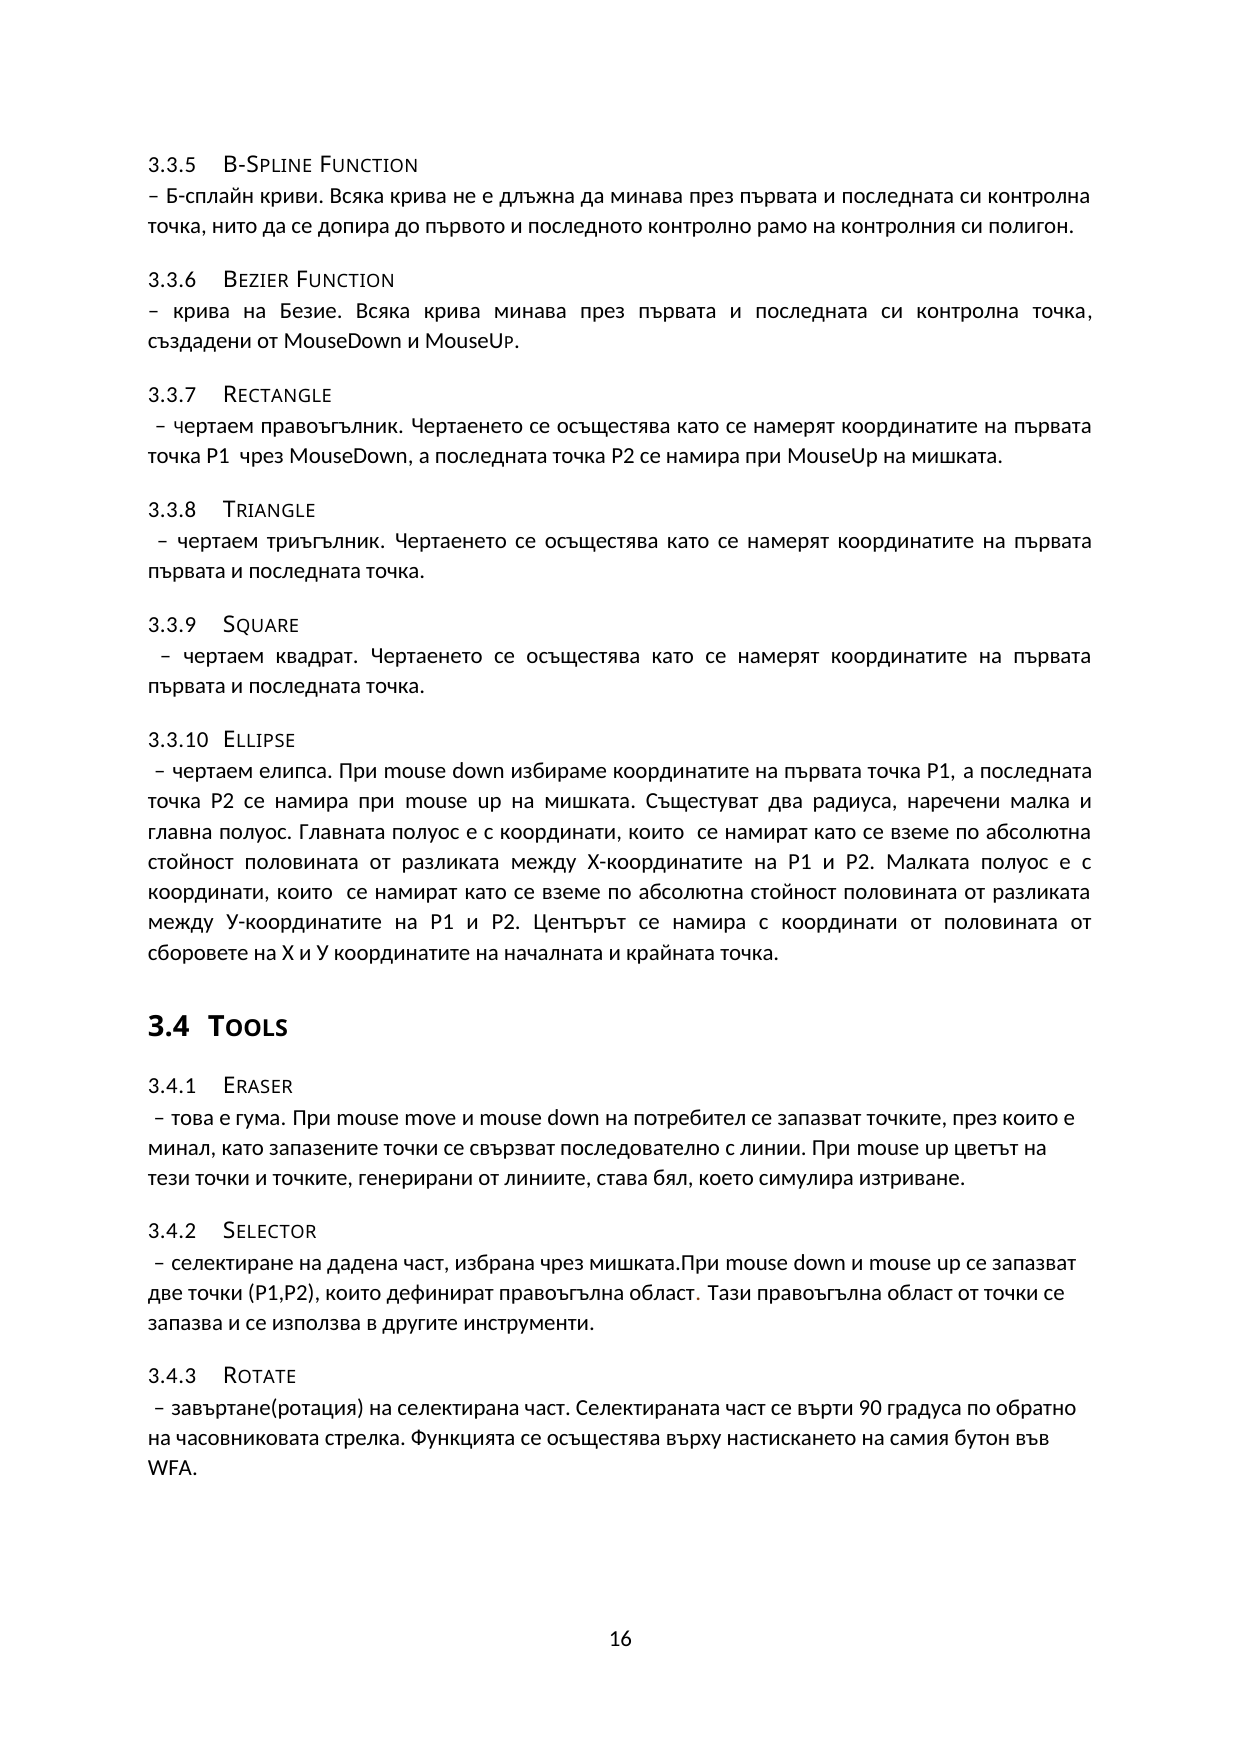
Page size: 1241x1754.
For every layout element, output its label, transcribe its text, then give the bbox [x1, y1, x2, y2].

subtitle Ellipse [148, 723, 1093, 754]
text – чертаем правоъгълник. Чертаенето се осъщестява като се намерят координатите на първата точка P1 чрез МouseDown, a последната точка P2 се намира при MouseUp на мишката. [148, 411, 1093, 469]
subtitle Tools [148, 1005, 1093, 1045]
text – крива на Безие. Всяка крива минава през първата и последната си контролна точка, създадени от MouseDown и MouseUp. [148, 296, 1093, 354]
subtitle Bezier Function [148, 263, 1093, 294]
subtitle Triangle [148, 493, 1093, 524]
subtitle Eraser [148, 1069, 1093, 1100]
subtitle Rotate [148, 1359, 1093, 1391]
text – чертаем елипса. При mouse down избираме координатите на първата точка Р1, a последната точка P2 се намира при mouse up на мишката. Същестуват два радиуса, наречени малка и главна полуос. Главната полуос е с координати, които се намират като се вземе по абсолютна стойност половината от разликата между Х-координатите на Р1 и Р2. Малката полуос е с координати, които се намират като се вземе по абсолютна стойност половината от разликата между У-координатите на Р1 и Р2. Центърът се намира с координати от половината от сборовете на Х и У координатите на началната и крайната точка. [148, 756, 1093, 966]
text – завъртане(ротация) на селектирана част. Селектираната част се върти 90 градуса по обратно на часовниковата стрелка. Функцията се осъщестява върху настискането на самия бутон във WFA. [148, 1393, 1093, 1482]
text – Б-сплайн криви. Всяка крива не е длъжна да минава през първата и последната си контролна точка, нито да се допира до първото и последното контролно рамо на контролния си полигон. [148, 181, 1093, 239]
text – селектиране на дадена част, избрана чрез мишката.При mouse down и mouse up се запазват две точки (P1,P2), които дефинират правоъгълна област. Тази правоъгълна област от точки се запазва и се използва в другите инструменти. [148, 1248, 1093, 1336]
subtitle Square [148, 608, 1093, 639]
text – това е гума. При mouse move и mouse down на потребител се запазват точките, през които е минал, като запазените точки се свързват последователно с линии. При mouse up цветът на тези точки и точките, генерирани от линиите, става бял, което симулира изтриване. [148, 1103, 1093, 1191]
subtitle Rectangle [148, 378, 1093, 409]
text – чертаем квадрат. Чертаенето се осъщестява като се намерят координатите на първата първата и последната точка. [148, 641, 1093, 699]
subtitle B-Spline Function [148, 148, 1093, 179]
text – чертаем триъгълник. Чертаенето се осъщестява като се намерят координатите на първата първата и последната точка. [148, 526, 1093, 584]
subtitle Selector [148, 1214, 1093, 1245]
